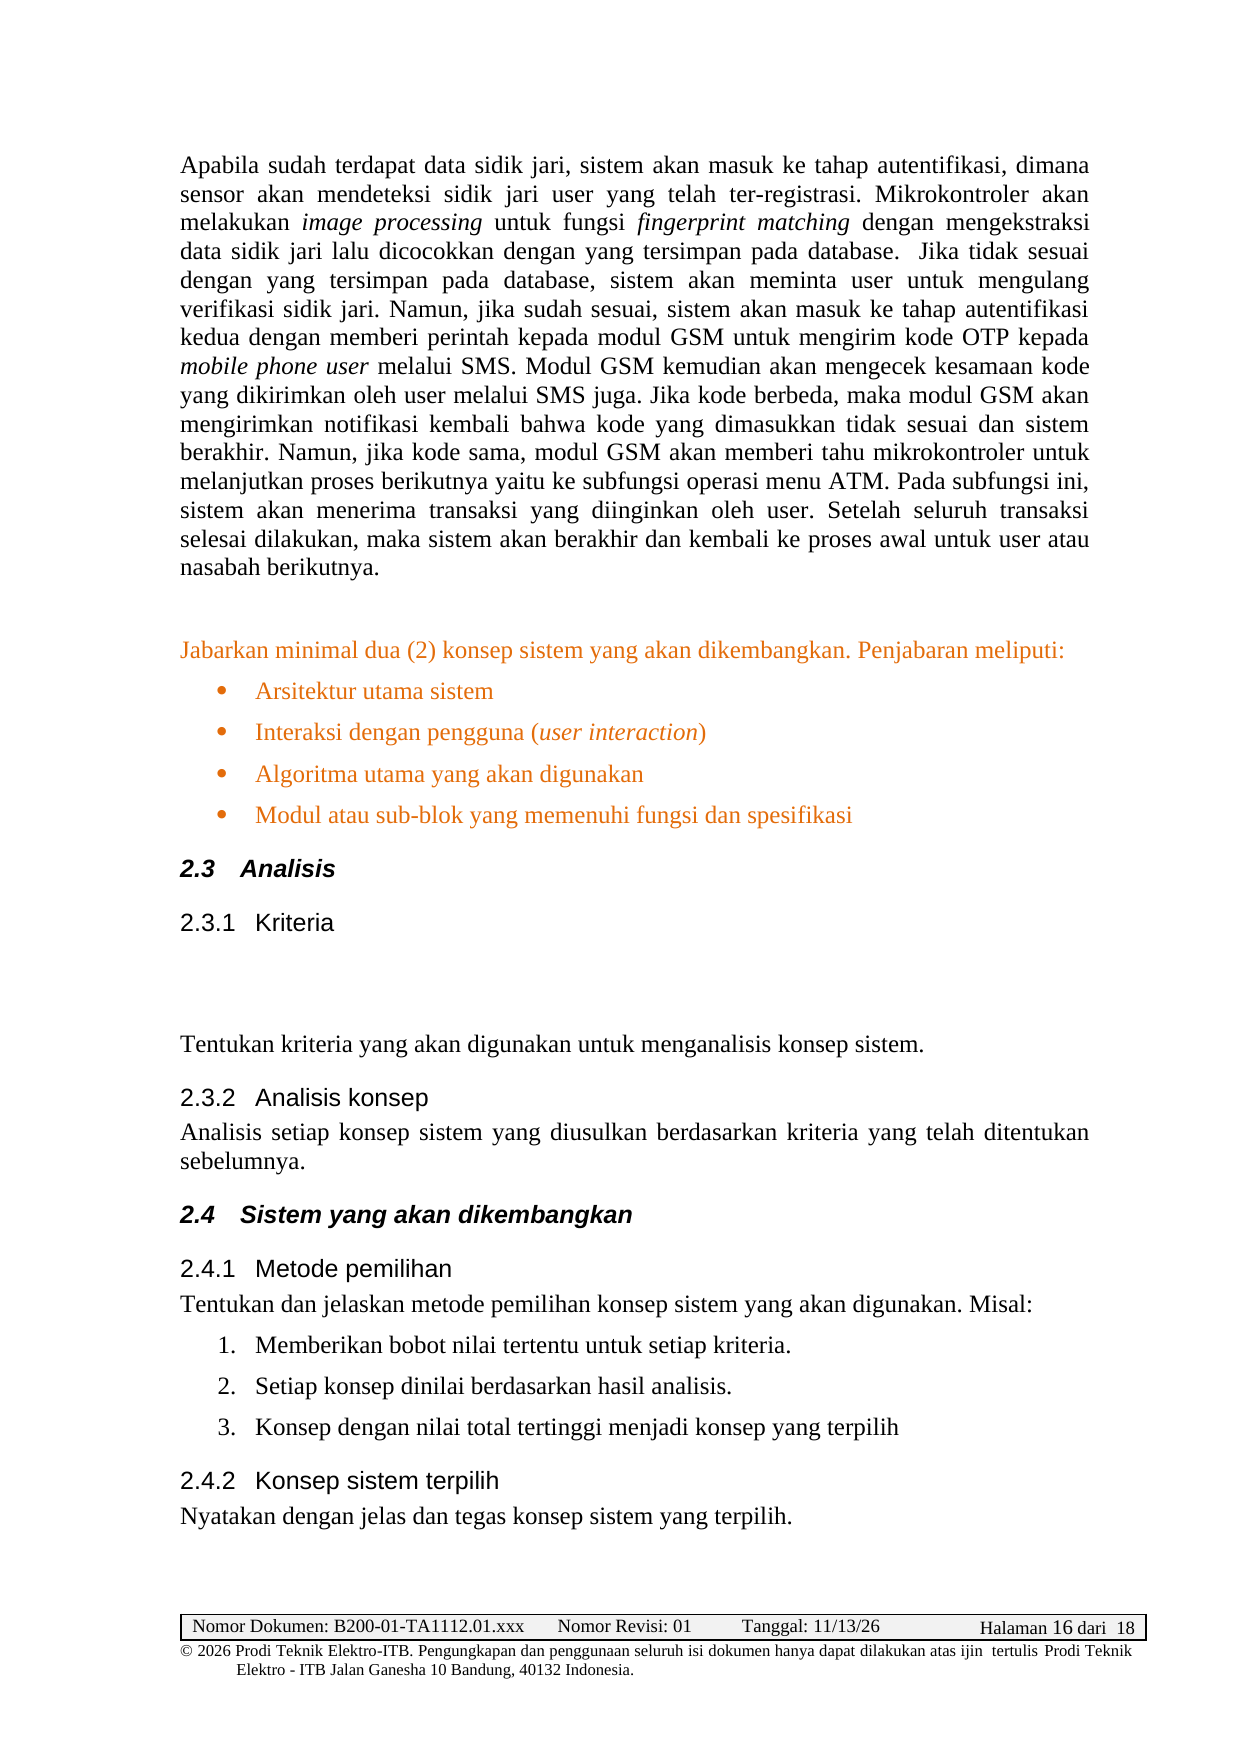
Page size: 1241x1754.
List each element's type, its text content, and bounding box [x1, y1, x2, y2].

text Tentukan kriteria yang akan digunakan untuk menganalisis konsep sistem. [180, 1029, 1090, 1057]
subtitle Sistem yang akan dikembangkan [180, 1200, 1090, 1229]
text Analisis setiap konsep sistem yang diusulkan berdasarkan kriteria yang telah ditentukan sebelumnya. [180, 1117, 1090, 1175]
subtitle Metode pemilihan [180, 1254, 1090, 1282]
text Tentukan dan jelaskan metode pemilihan konsep sistem yang akan digunakan. Misal: [180, 1289, 1090, 1317]
list Setiap konsep dinilai berdasarkan hasil analisis. [217, 1371, 1090, 1400]
list Interaksi dengan pengguna (user interaction) [217, 717, 1090, 746]
subtitle Analisis konsep [180, 1082, 1090, 1111]
text Jabarkan minimal dua (2) konsep sistem yang akan dikembangkan. Penjabaran meliputi: [180, 635, 1090, 664]
subtitle Konsep sistem terpilih [180, 1466, 1090, 1495]
subtitle Analisis [180, 854, 1090, 882]
list Memberikan bobot nilai tertentu untuk setiap kriteria. [217, 1330, 1090, 1359]
list Konsep dengan nilai total tertinggi menjadi konsep yang terpilih [217, 1412, 1090, 1441]
list Arsitektur utama sistem [217, 676, 1090, 705]
list Modul atau sub-blok yang memenuhi fungsi dan spesifikasi [217, 800, 1090, 829]
text Nyatakan dengan jelas dan tegas konsep sistem yang terpilih. [180, 1501, 1090, 1530]
text Apabila sudah terdapat data sidik jari, sistem akan masuk ke tahap autentifikasi, dimana sensor akan mendeteksi sidik jari user yang telah ter-registrasi. Mikrokontroler akan melakukan image processing untuk fungsi fingerprint matching dengan mengekstraksi data sidik jari lalu dicocokkan dengan yang tersimpan pada database. Jika tidak sesuai dengan yang tersimpan pada database, sistem akan meminta user untuk mengulang verifikasi sidik jari. Namun, jika sudah sesuai, sistem akan masuk ke tahap autentifikasi kedua dengan memberi perintah kepada modul GSM untuk mengirim kode OTP kepada mobile phone user melalui SMS. Modul GSM kemudian akan mengecek kesamaan kode yang dikirimkan oleh user melalui SMS juga. Jika kode berbeda, maka modul GSM akan mengirimkan notifikasi kembali bahwa kode yang dimasukkan tidak sesuai dan sistem berakhir. Namun, jika kode sama, modul GSM akan memberi tahu mikrokontroler untuk melanjutkan proses berikutnya yaitu ke subfungsi operasi menu ATM. Pada subfungsi ini, sistem akan menerima transaksi yang diinginkan oleh user. Setelah seluruh transaksi selesai dilakukan, maka sistem akan berakhir dan kembali ke proses awal untuk user atau nasabah berikutnya. [180, 150, 1090, 581]
list Algoritma utama yang akan digunakan [217, 759, 1090, 787]
subtitle Kriteria [180, 907, 1090, 936]
